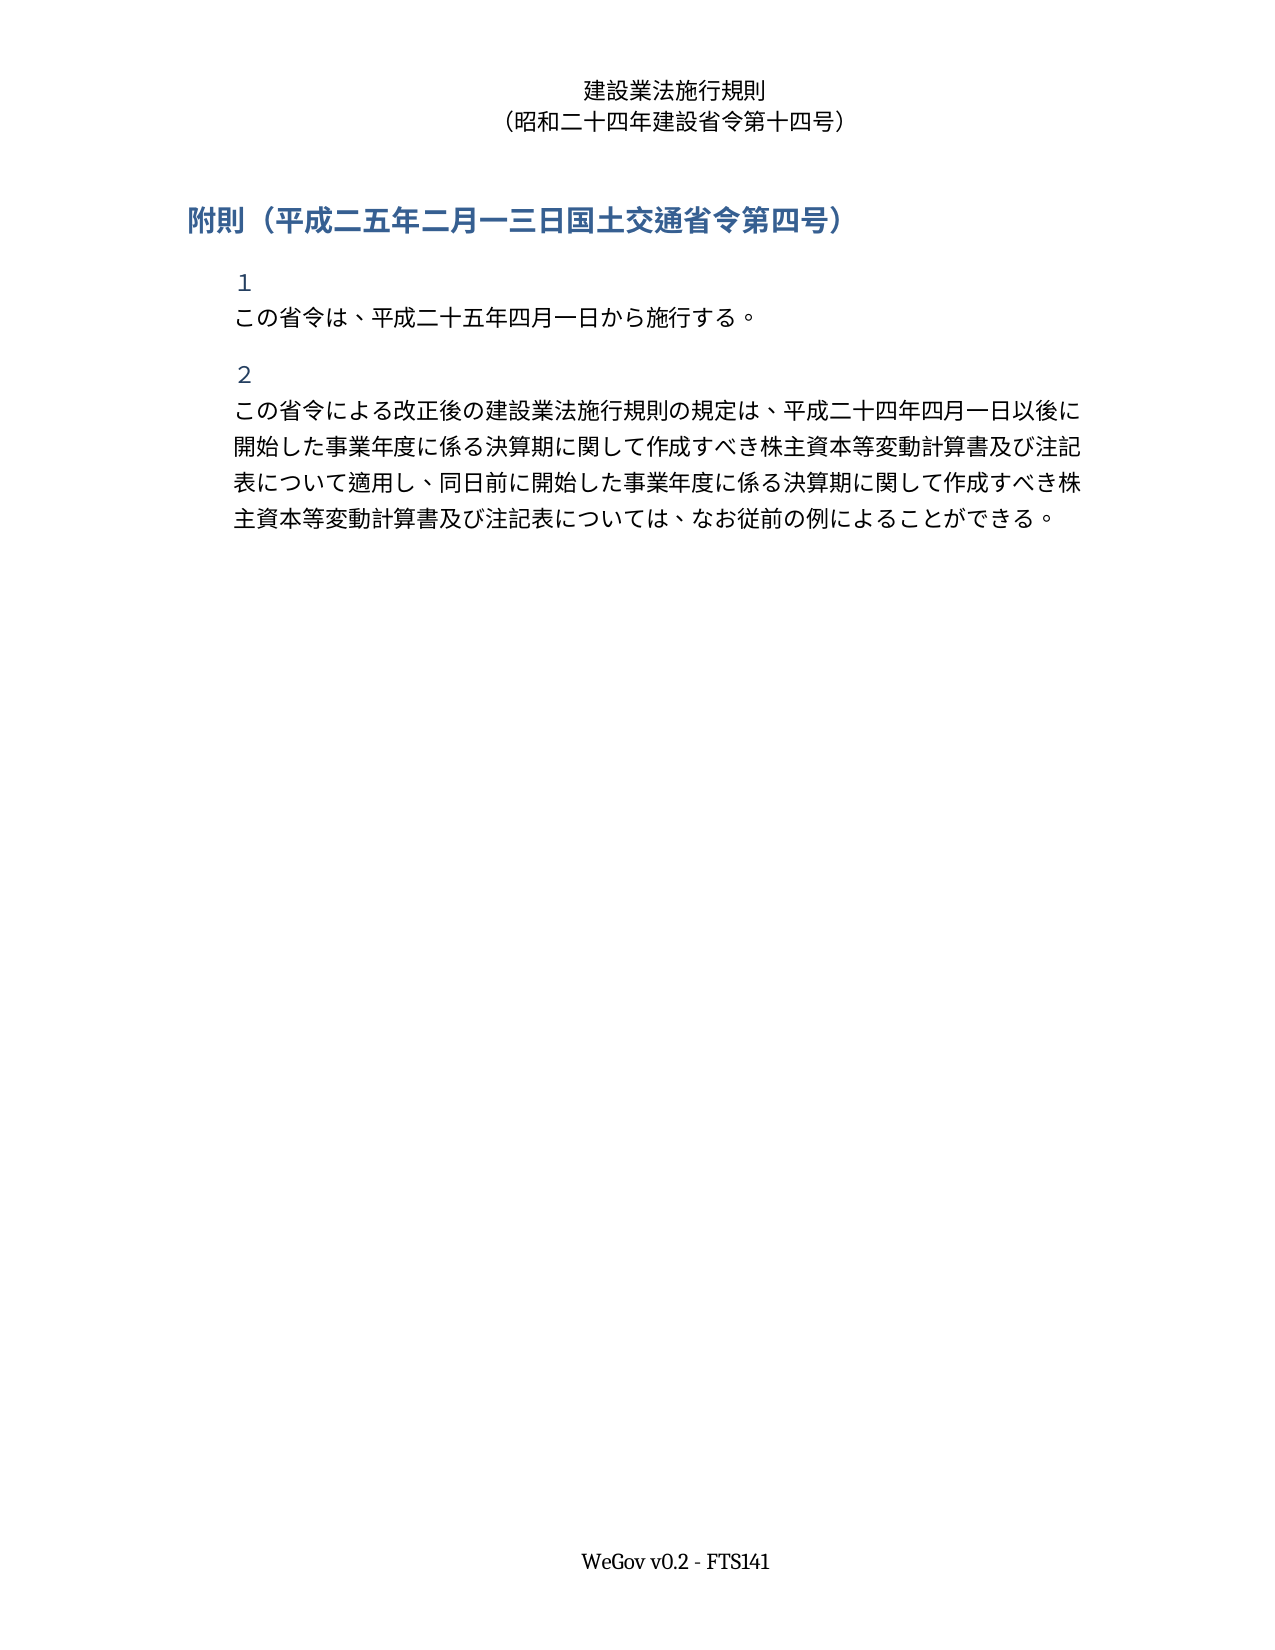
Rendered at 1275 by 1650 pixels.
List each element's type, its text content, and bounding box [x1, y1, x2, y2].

subtitle 附則（平成二五年二月一三日国土交通省令第四号） [187, 200, 1087, 240]
text この省令は、平成二十五年四月一日から施行する。 [233, 302, 1087, 334]
text この省令による改正後の建設業法施行規則の規定は、平成二十四年四月一日以後に開始した事業年度に係る決算期に関して作成すべき株主資本等変動計算書及び注記表について適用し、同日前に開始した事業年度に係る決算期に関して作成すべき株主資本等変動計算書及び注記表については、なお従前の例によることができる。 [233, 395, 1087, 534]
subtitle ２ [233, 359, 1087, 390]
subtitle １ [233, 266, 1087, 298]
